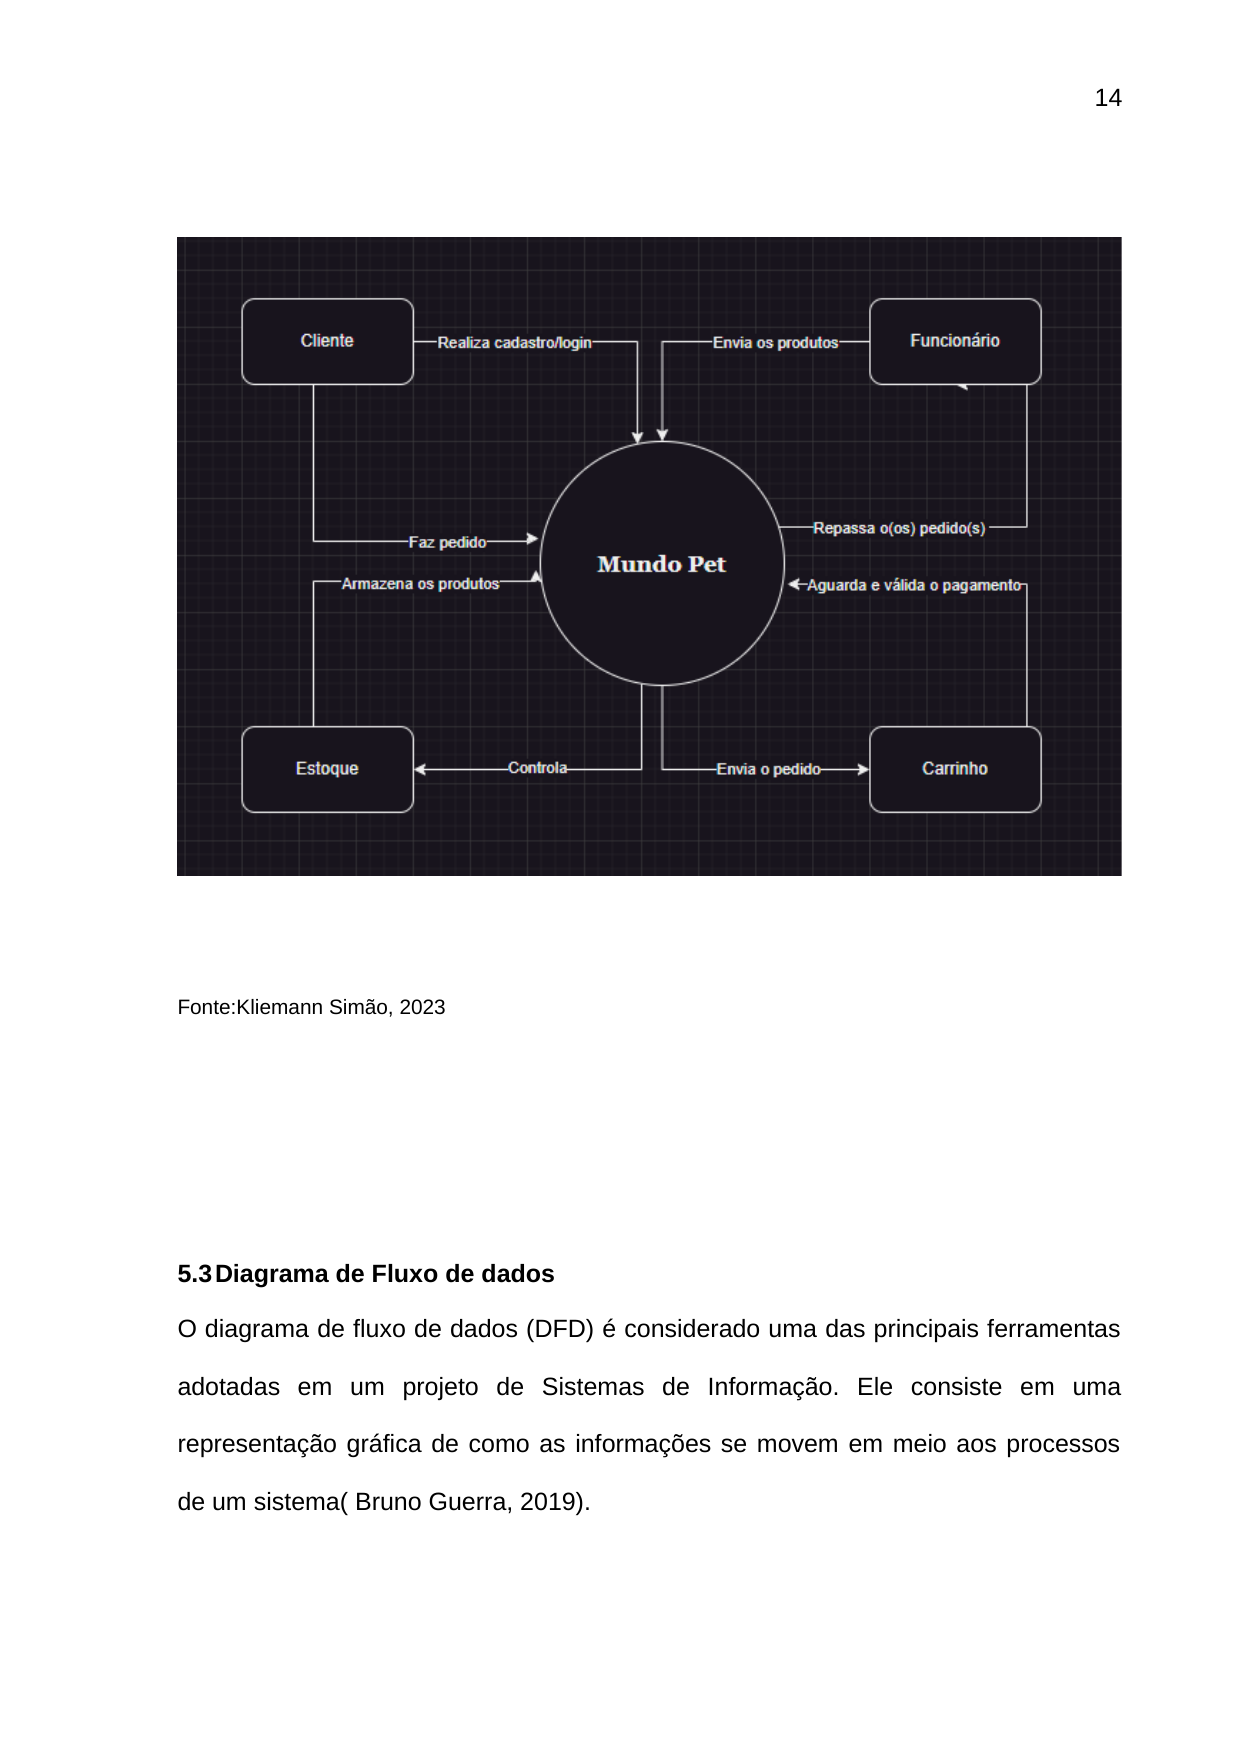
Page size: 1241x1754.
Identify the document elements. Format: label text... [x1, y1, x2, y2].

text Fonte:Kliemann Simão, 2023 [177, 994, 1122, 1018]
text O diagrama de fluxo de dados (DFD) é considerado uma das principais ferramentas adotadas em um projeto de Sistemas de Informação. Ele consiste em uma representação gráfica de como as informações se movem em meio aos processos de um sistema( Bruno Guerra, 2019). [177, 1314, 1122, 1515]
picture [177, 237, 1122, 876]
subtitle Diagrama de Fluxo de dados [177, 1258, 1122, 1287]
